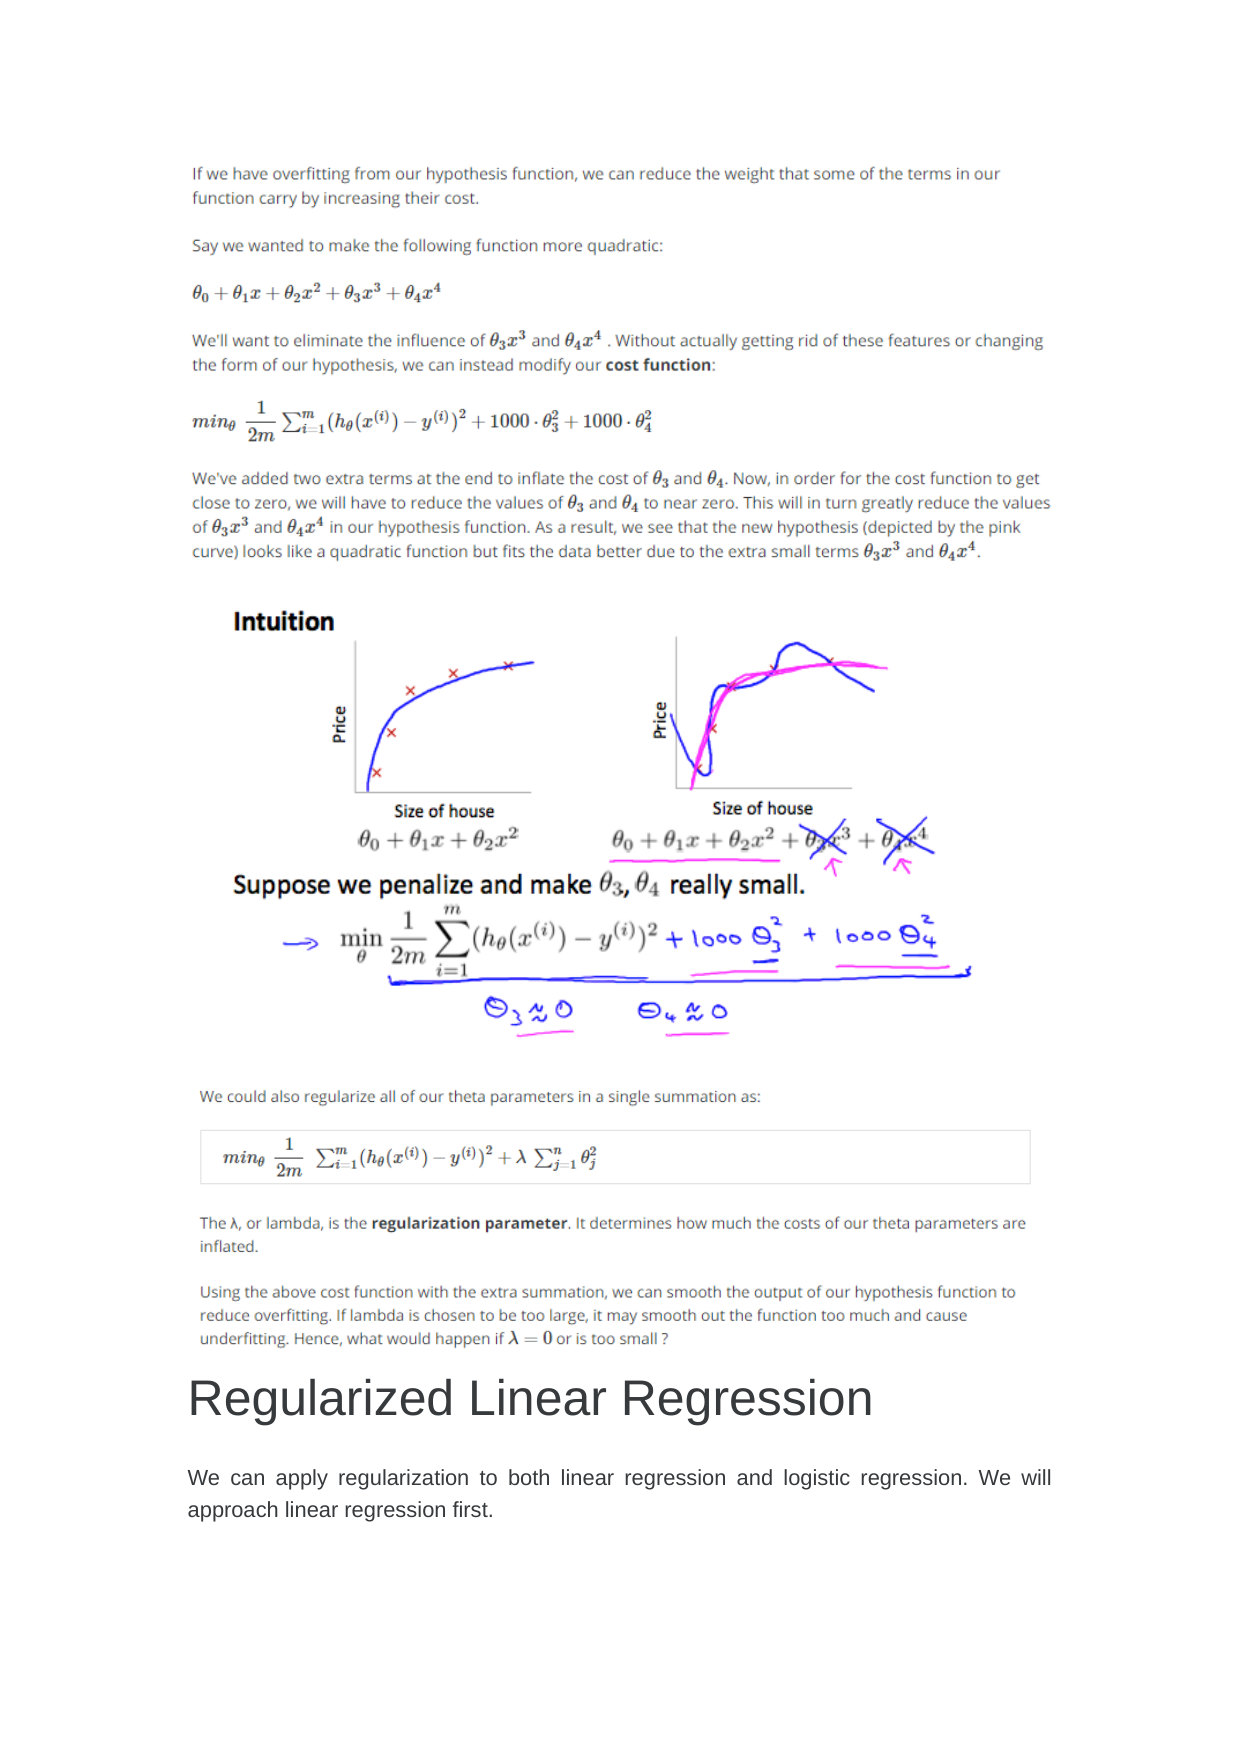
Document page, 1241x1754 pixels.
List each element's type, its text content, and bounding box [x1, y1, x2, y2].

picture [187, 584, 1053, 1051]
subtitle Regularized Linear Regression [187, 1364, 1053, 1429]
picture [187, 162, 1053, 570]
picture [187, 1072, 1053, 1352]
text We can apply regularization to both linear regression and logistic regression. We will approach linear regression first. [187, 1471, 1053, 1526]
